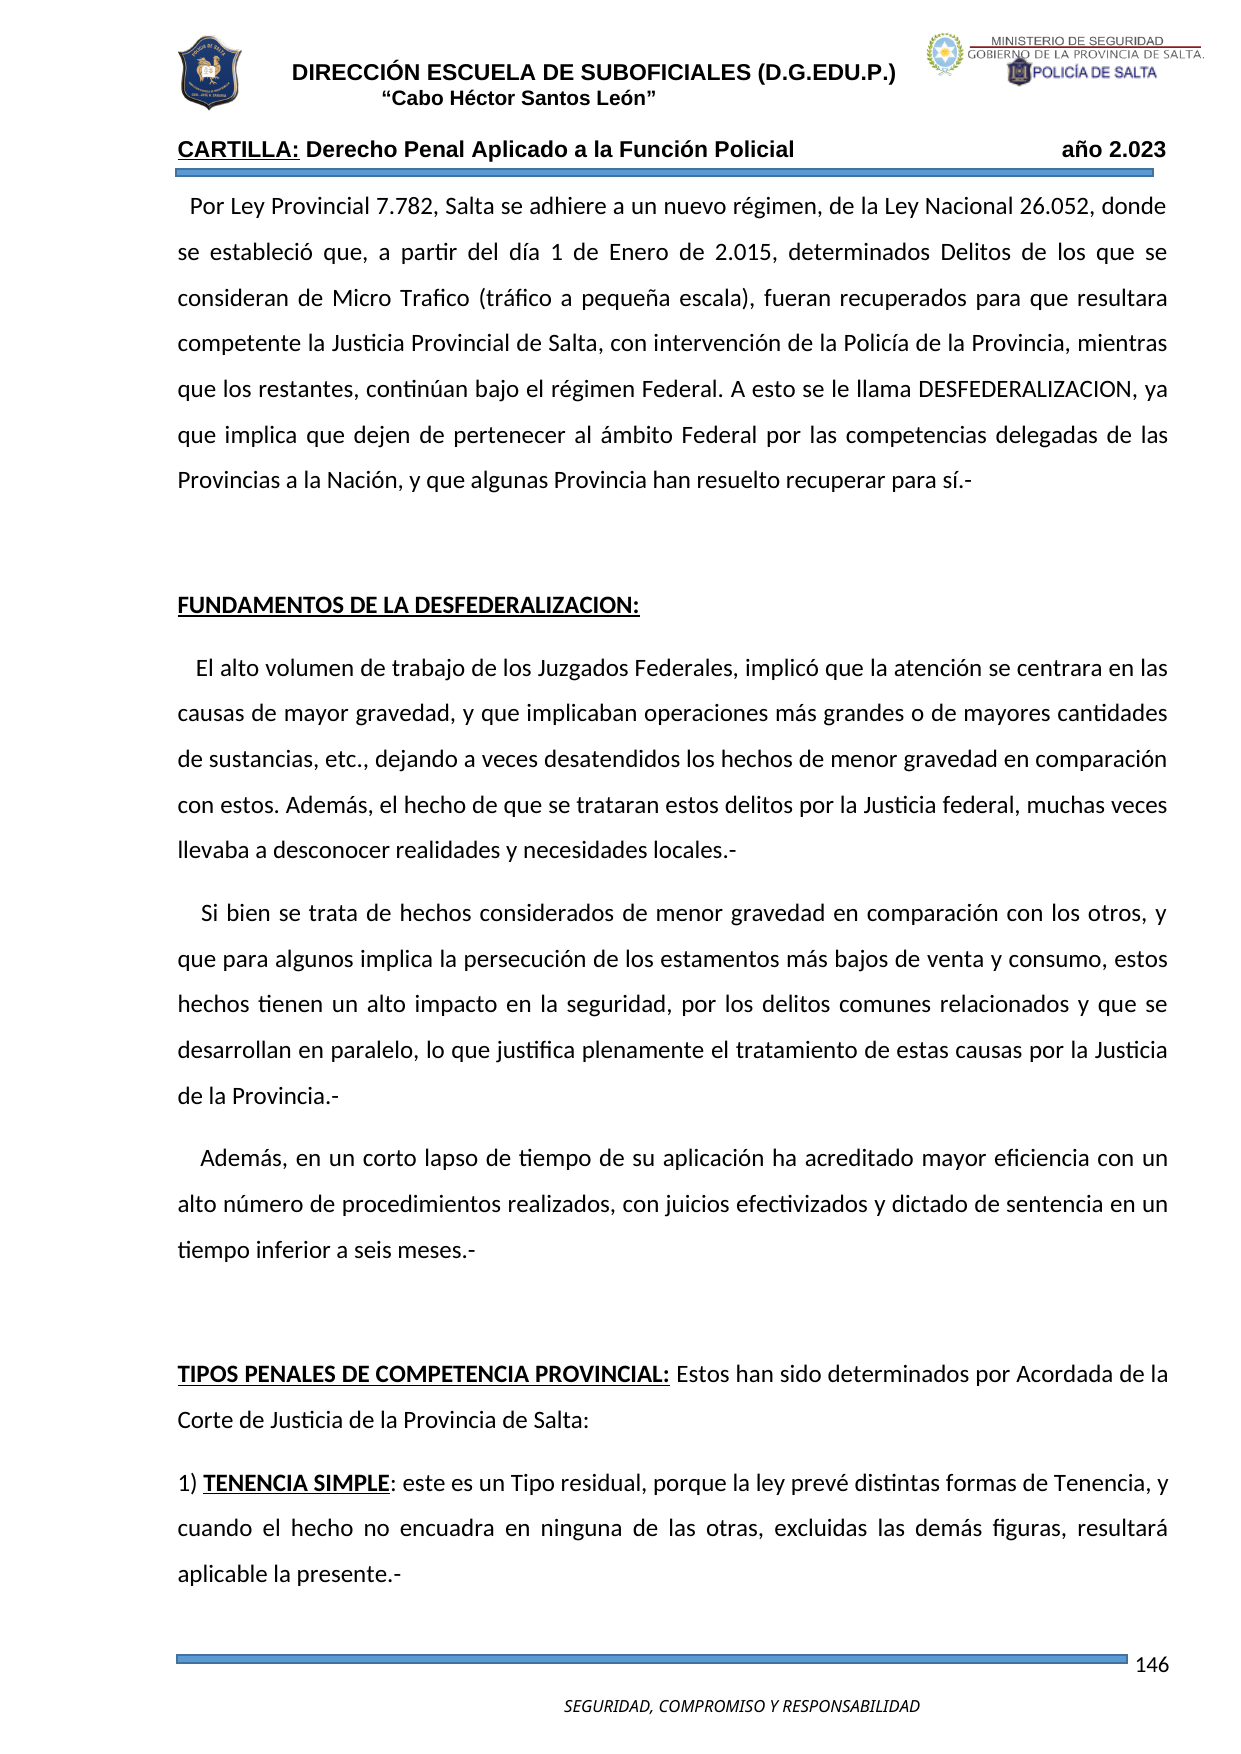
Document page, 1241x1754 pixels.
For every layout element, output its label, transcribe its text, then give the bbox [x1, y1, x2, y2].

text Si bien se trata de hechos considerados de menor gravedad en comparación con los otros, y que para algunos implica la persecución de los estamentos más bajos de venta y consumo, estos hechos tienen un alto impacto en la seguridad, por los delitos comunes relacionados y que se desarrollan en paralelo, lo que justifica plenamente el tratamiento de estas causas por la Justicia de la Provincia.- [177, 897, 1169, 1111]
text Por Ley Provincial 7.782, Salta se adhiere a un nuevo régimen, de la Ley Nacional 26.052, donde se estableció que, a partir del día 1 de Enero de 2.015, determinados Delitos de los que se consideran de Micro Trafico (tráfico a pequeña escala), fueran recuperados para que resultara competente la Justicia Provincial de Salta, con intervención de la Policía de la Provincia, mientras que los restantes, continúan bajo el régimen Federal. A esto se le llama DESFEDERALIZACION, ya que implica que dejen de pertenecer al ámbito Federal por las competencias delegadas de las Provincias a la Nación, y que algunas Provincia han resuelto recuperar para sí.- [177, 190, 1169, 495]
picture [176, 32, 244, 114]
text FUNDAMENTOS DE LA DESFEDERALIZACION: [177, 589, 1169, 620]
text TIPOS PENALES DE COMPETENCIA PROVINCIAL: Estos han sido determinados por Acordada de la Corte de Justicia de la Provincia de Salta: [177, 1359, 1169, 1435]
text El alto volumen de trabajo de los Juzgados Federales, implicó que la atención se centrara en las causas de mayor gravedad, y que implicaban operaciones más grandes o de mayores cantidades de sustancias, etc., dejando a veces desatendidos los hechos de menor gravedad en comparación con estos. Además, el hecho de que se trataran estos delitos por la Justicia federal, muchas veces llevaba a desconocer realidades y necesidades locales.- [177, 652, 1169, 865]
picture [926, 32, 1236, 105]
text Además, en un corto lapso de tiempo de su aplicación ha acreditado mayor eficiencia con un alto número de procedimientos realizados, con juicios efectivizados y dictado de sentencia en un tiempo inferior a seis meses.- [177, 1142, 1169, 1264]
text 1) TENENCIA SIMPLE: este es un Tipo residual, porque la ley prevé distintas formas de Tenencia, y cuando el hecho no encuadra en ninguna de las otras, excluidas las demás figuras, resultará aplicable la presente.- [177, 1467, 1169, 1589]
